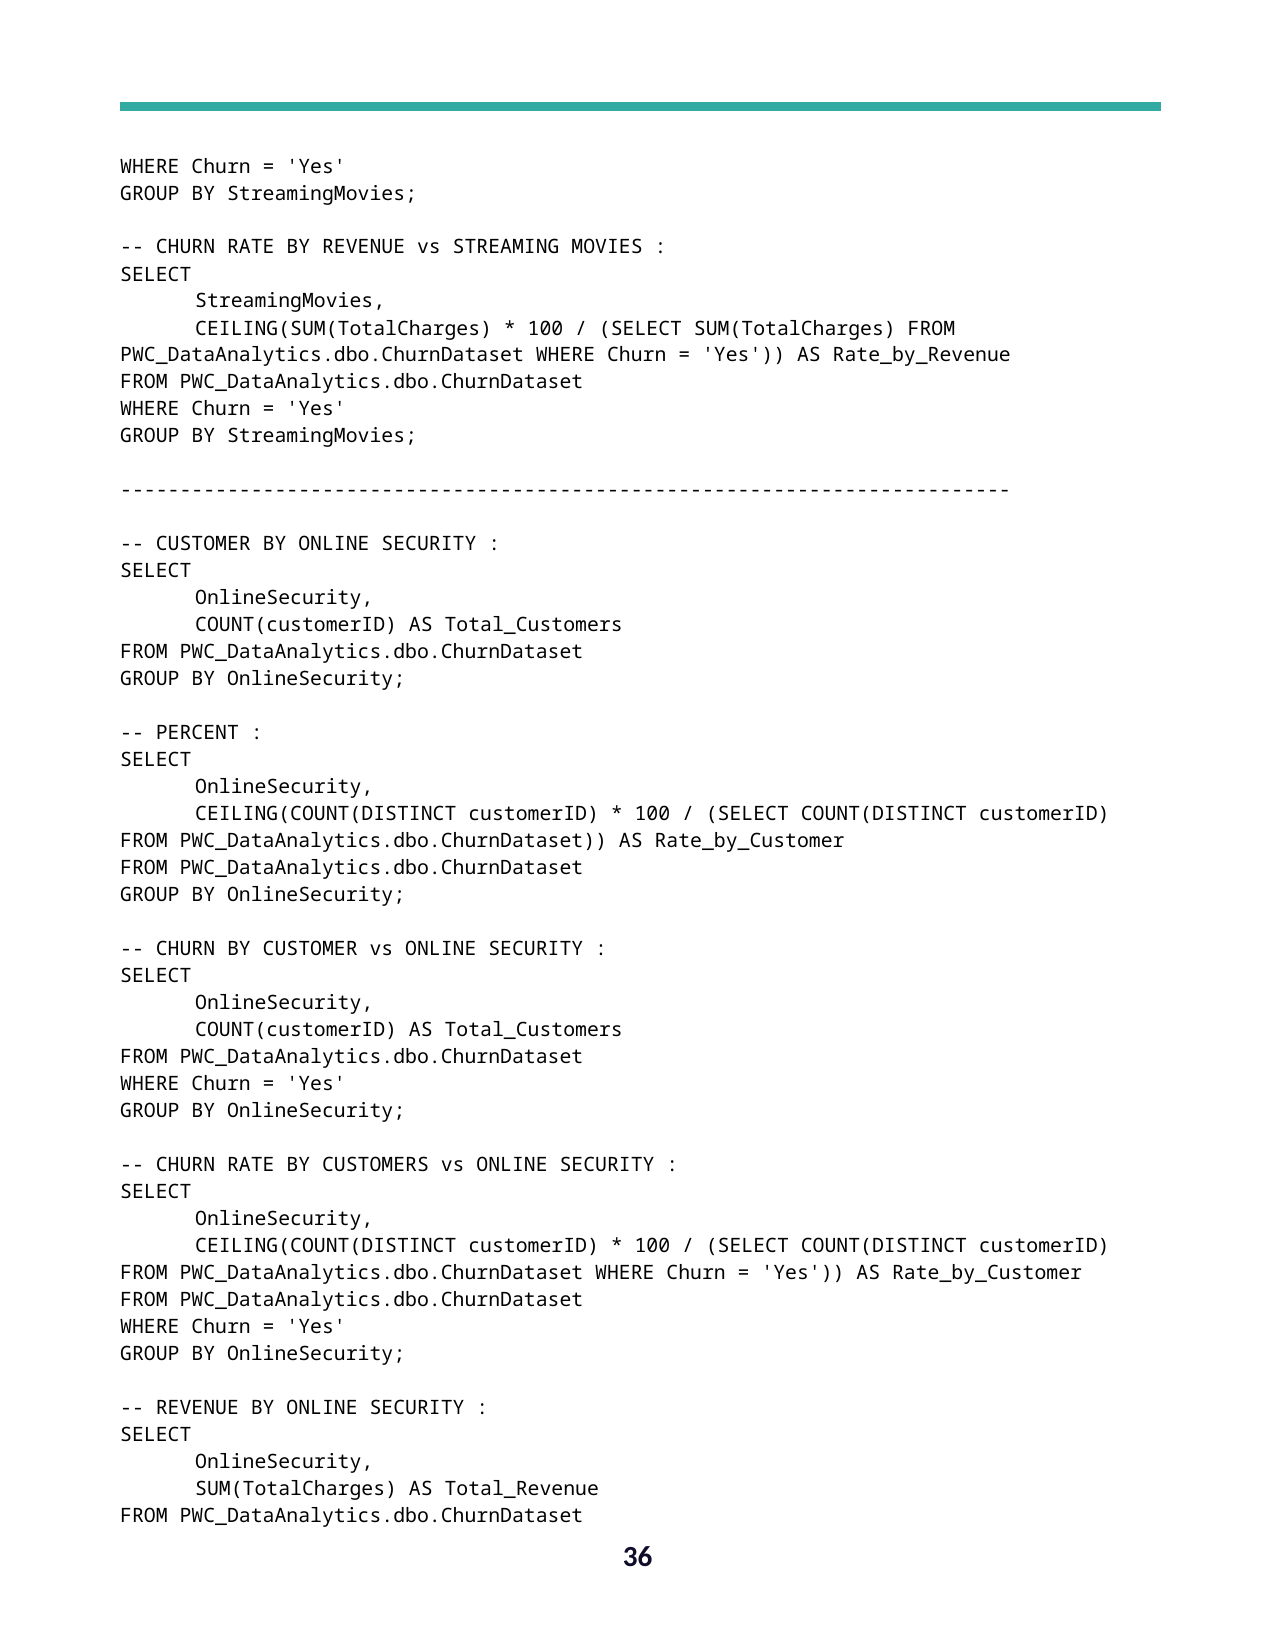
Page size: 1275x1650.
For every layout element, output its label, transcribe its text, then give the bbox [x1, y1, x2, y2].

text COUNT(customerID) AS Total_Customers [120, 611, 1155, 637]
text FROM PWC_DataAnalytics.dbo.ChurnDataset [120, 637, 1155, 664]
text SELECT [120, 260, 1155, 287]
text -- CHURN RATE BY CUSTOMERS vs ONLINE SECURITY : [120, 1150, 1155, 1177]
text -- CHURN RATE BY REVENUE vs STREAMING MOVIES : [120, 233, 1155, 260]
text OnlineSecurity, [120, 1204, 1155, 1231]
text SELECT [120, 745, 1155, 772]
text CEILING(COUNT(DISTINCT customerID) * 100 / (SELECT COUNT(DISTINCT customerID) FROM PWC_DataAnalytics.dbo.ChurnDataset WHERE Churn = 'Yes')) AS Rate_by_Customer [120, 1231, 1155, 1285]
text COUNT(customerID) AS Total_Customers [120, 1015, 1155, 1042]
text OnlineSecurity, [120, 988, 1155, 1015]
text GROUP BY OnlineSecurity; [120, 664, 1155, 691]
text SELECT [120, 557, 1155, 583]
text GROUP BY StreamingMovies; [120, 422, 1155, 449]
text FROM PWC_DataAnalytics.dbo.ChurnDataset [120, 1501, 1155, 1528]
text -- CUSTOMER BY ONLINE SECURITY : [120, 529, 1155, 557]
text GROUP BY OnlineSecurity; [120, 1096, 1155, 1123]
text OnlineSecurity, [120, 772, 1155, 799]
text WHERE Churn = 'Yes' [120, 395, 1155, 422]
text WHERE Churn = 'Yes' [120, 1069, 1155, 1096]
text GROUP BY OnlineSecurity; [120, 880, 1155, 907]
text CEILING(COUNT(DISTINCT customerID) * 100 / (SELECT COUNT(DISTINCT customerID) FROM PWC_DataAnalytics.dbo.ChurnDataset)) AS Rate_by_Customer [120, 799, 1155, 853]
text -- REVENUE BY ONLINE SECURITY : [120, 1393, 1155, 1420]
text FROM PWC_DataAnalytics.dbo.ChurnDataset [120, 368, 1155, 395]
text WHERE Churn = 'Yes' [120, 1312, 1155, 1339]
text FROM PWC_DataAnalytics.dbo.ChurnDataset [120, 1285, 1155, 1312]
text -- CHURN BY CUSTOMER vs ONLINE SECURITY : [120, 934, 1155, 961]
text FROM PWC_DataAnalytics.dbo.ChurnDataset [120, 853, 1155, 880]
text GROUP BY OnlineSecurity; [120, 1339, 1155, 1366]
text StreamingMovies, [120, 287, 1155, 314]
text WHERE Churn = 'Yes' [120, 152, 1155, 179]
text -- PERCENT : [120, 718, 1155, 745]
text SELECT [120, 1177, 1155, 1204]
text SELECT [120, 961, 1155, 988]
text GROUP BY StreamingMovies; [120, 179, 1155, 206]
text SELECT [120, 1420, 1155, 1447]
text FROM PWC_DataAnalytics.dbo.ChurnDataset [120, 1042, 1155, 1069]
text SUM(TotalCharges) AS Total_Revenue [120, 1474, 1155, 1501]
text --------------------------------------------------------------------------- [120, 476, 1155, 503]
text CEILING(SUM(TotalCharges) * 100 / (SELECT SUM(TotalCharges) FROM PWC_DataAnalytics.dbo.ChurnDataset WHERE Churn = 'Yes')) AS Rate_by_Revenue [120, 314, 1155, 368]
text OnlineSecurity, [120, 1447, 1155, 1474]
text OnlineSecurity, [120, 583, 1155, 611]
